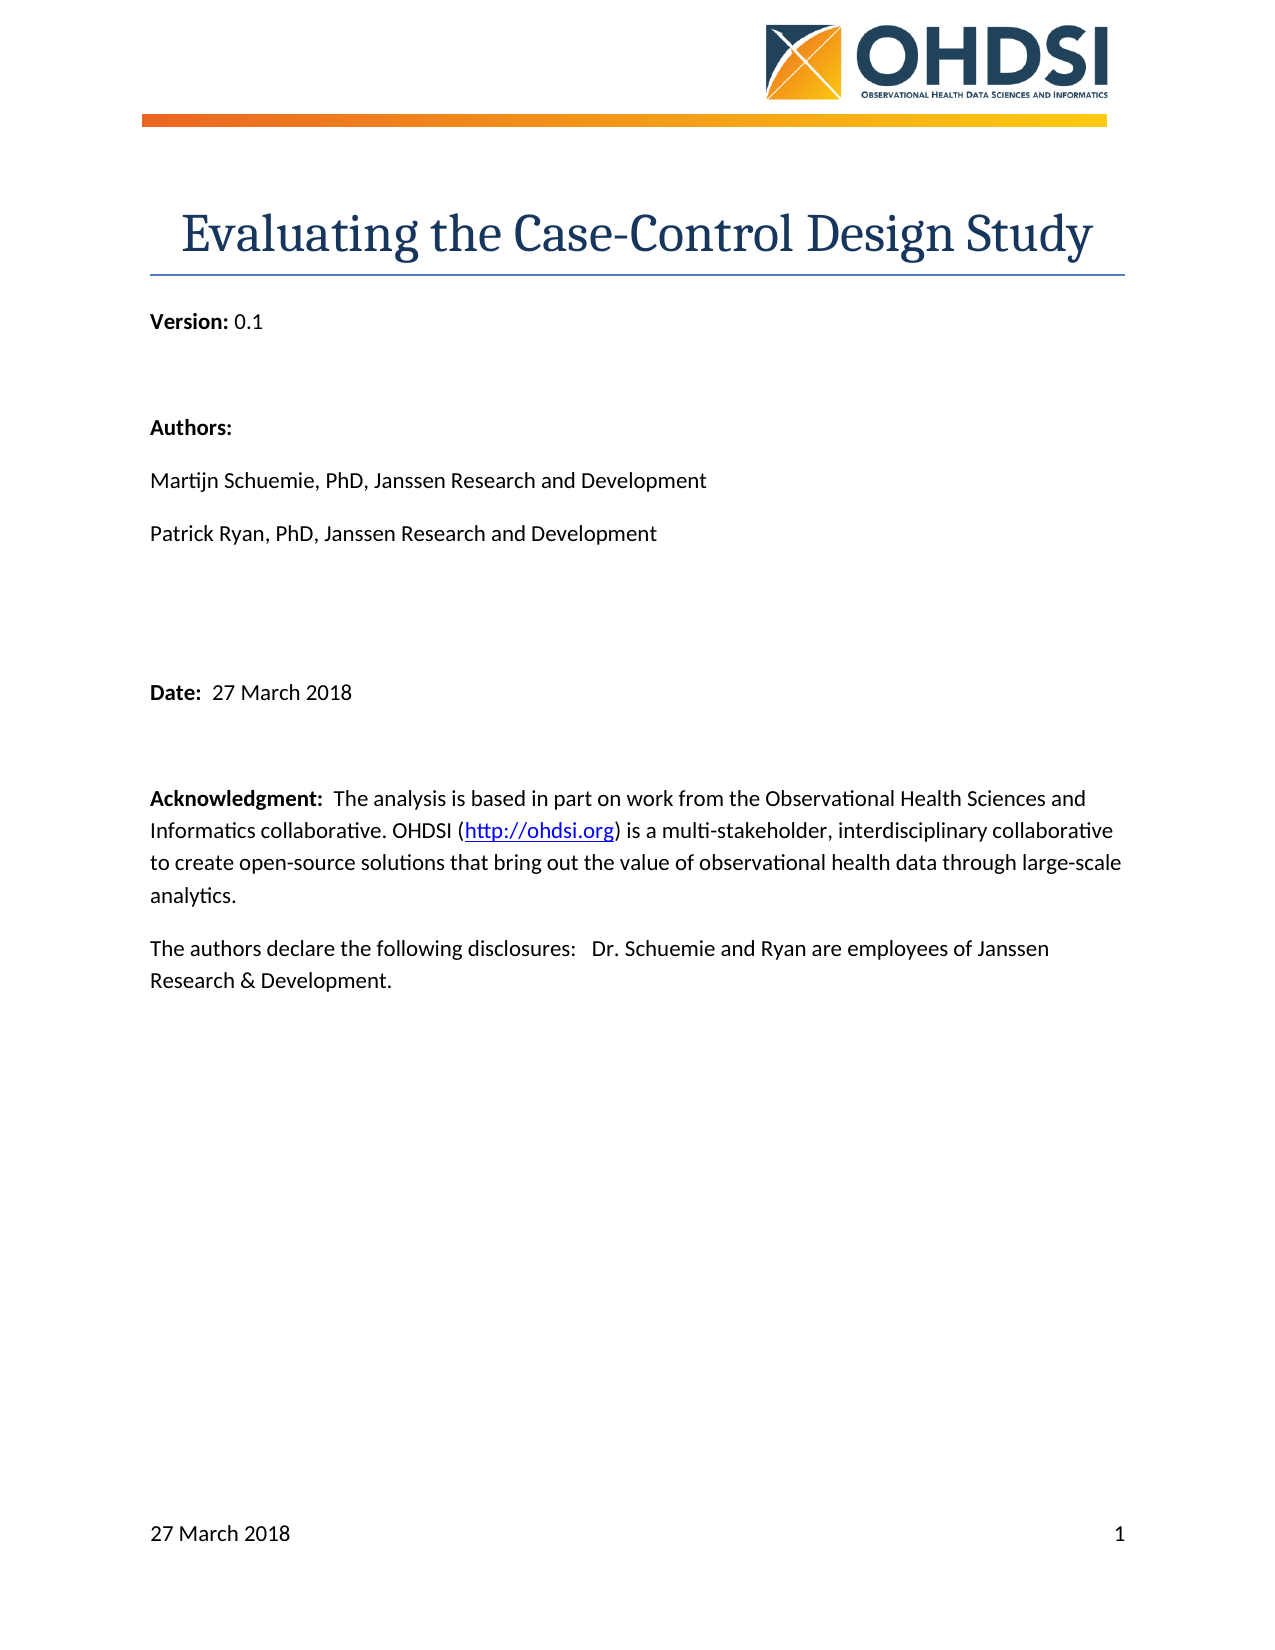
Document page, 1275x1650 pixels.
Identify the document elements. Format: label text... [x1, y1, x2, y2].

text Acknowledgment: The analysis is based in part on work from the Observational Health Sciences and Informatics collaborative. OHDSI (http://ohdsi.org) is a multi-stakeholder, interdisciplinary collaborative to create open-source solutions that bring out the value of observational health data through large-scale analytics. [150, 784, 1125, 909]
title Evaluating the Case-Control Design Study [150, 203, 1125, 274]
text Patrick Ryan, PhD, Janssen Research and Development [150, 519, 1125, 547]
text Authors: [150, 413, 1125, 441]
text Date: 27 March 2018 [150, 678, 1125, 706]
text The authors declare the following disclosures: Dr. Schuemie and Ryan are employees of Janssen Research & Development. [150, 934, 1125, 994]
picture [748, 11, 1125, 114]
text Version: 0.1 [150, 307, 1125, 335]
text Martijn Schuemie, PhD, Janssen Research and Development [150, 466, 1125, 494]
